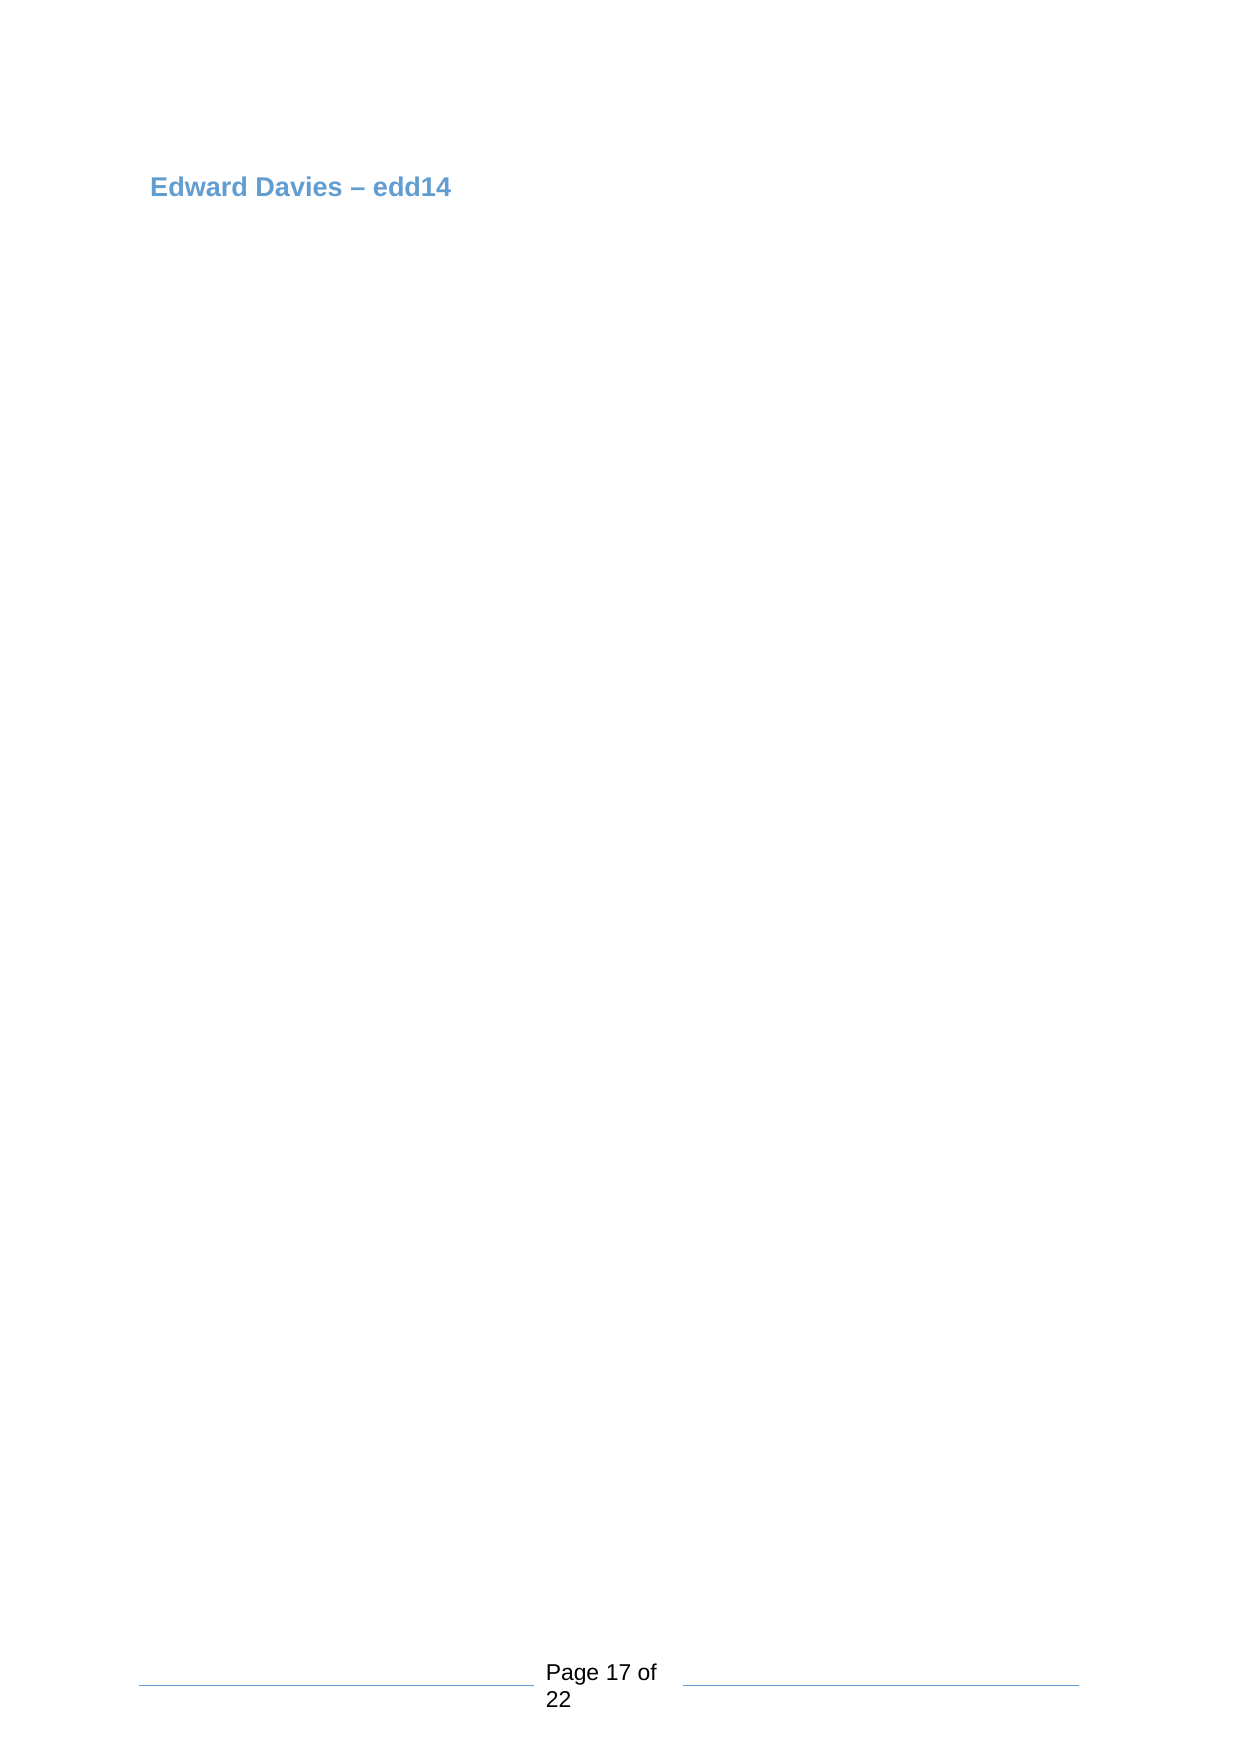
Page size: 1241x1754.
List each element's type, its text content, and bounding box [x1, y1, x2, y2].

subtitle Edward Davies – edd14 [150, 171, 1090, 202]
